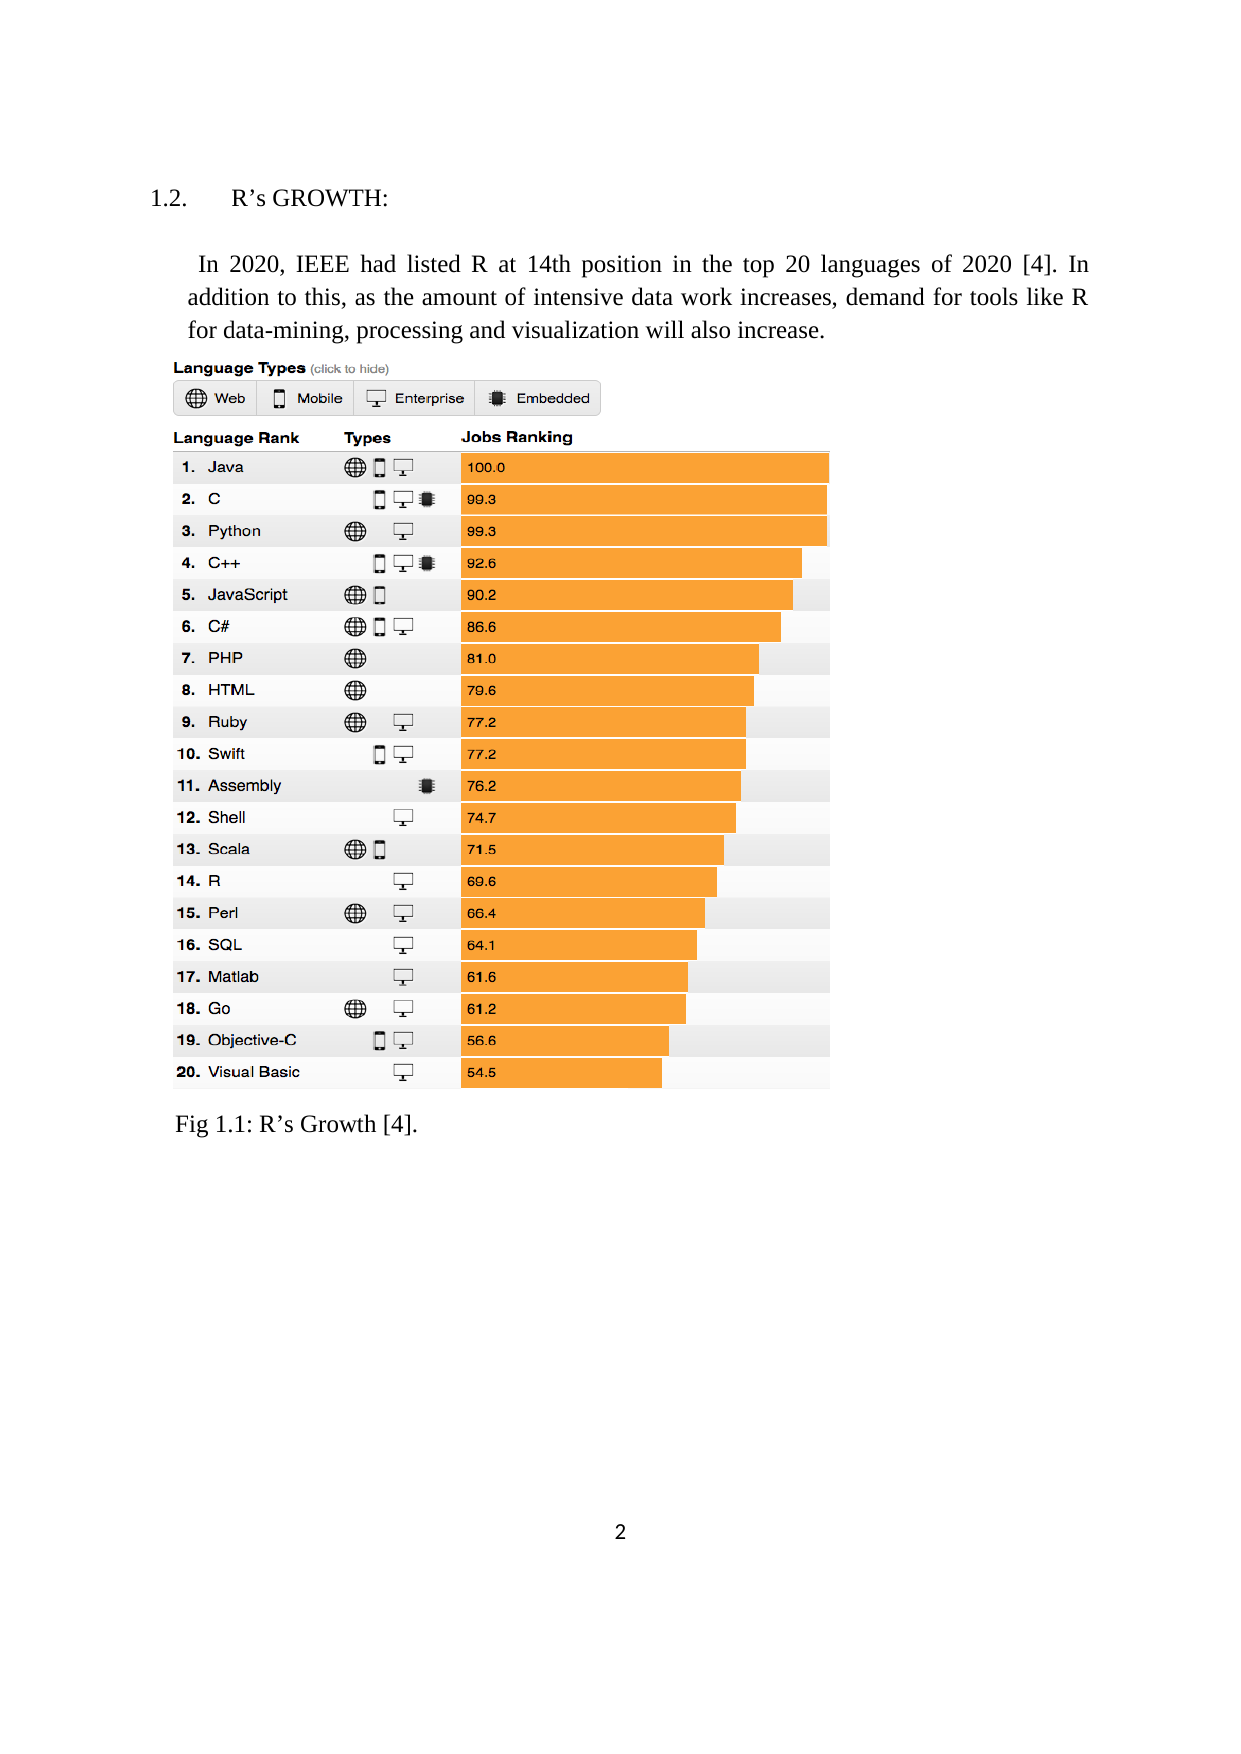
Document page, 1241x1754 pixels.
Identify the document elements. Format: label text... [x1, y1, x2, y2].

list In 2020, IEEE had listed R at 14th position in the top 20 languages of 2020 [4]. In addition to this, as the amount of intensive data work increases, demand for tools like R for data-mining, processing and visualization will also increase. [187, 249, 1090, 344]
text Fig 1.1: R’s Growth [4]. [150, 1109, 1090, 1138]
list R’s GROWTH: [150, 183, 1090, 212]
picture [163, 353, 868, 1089]
